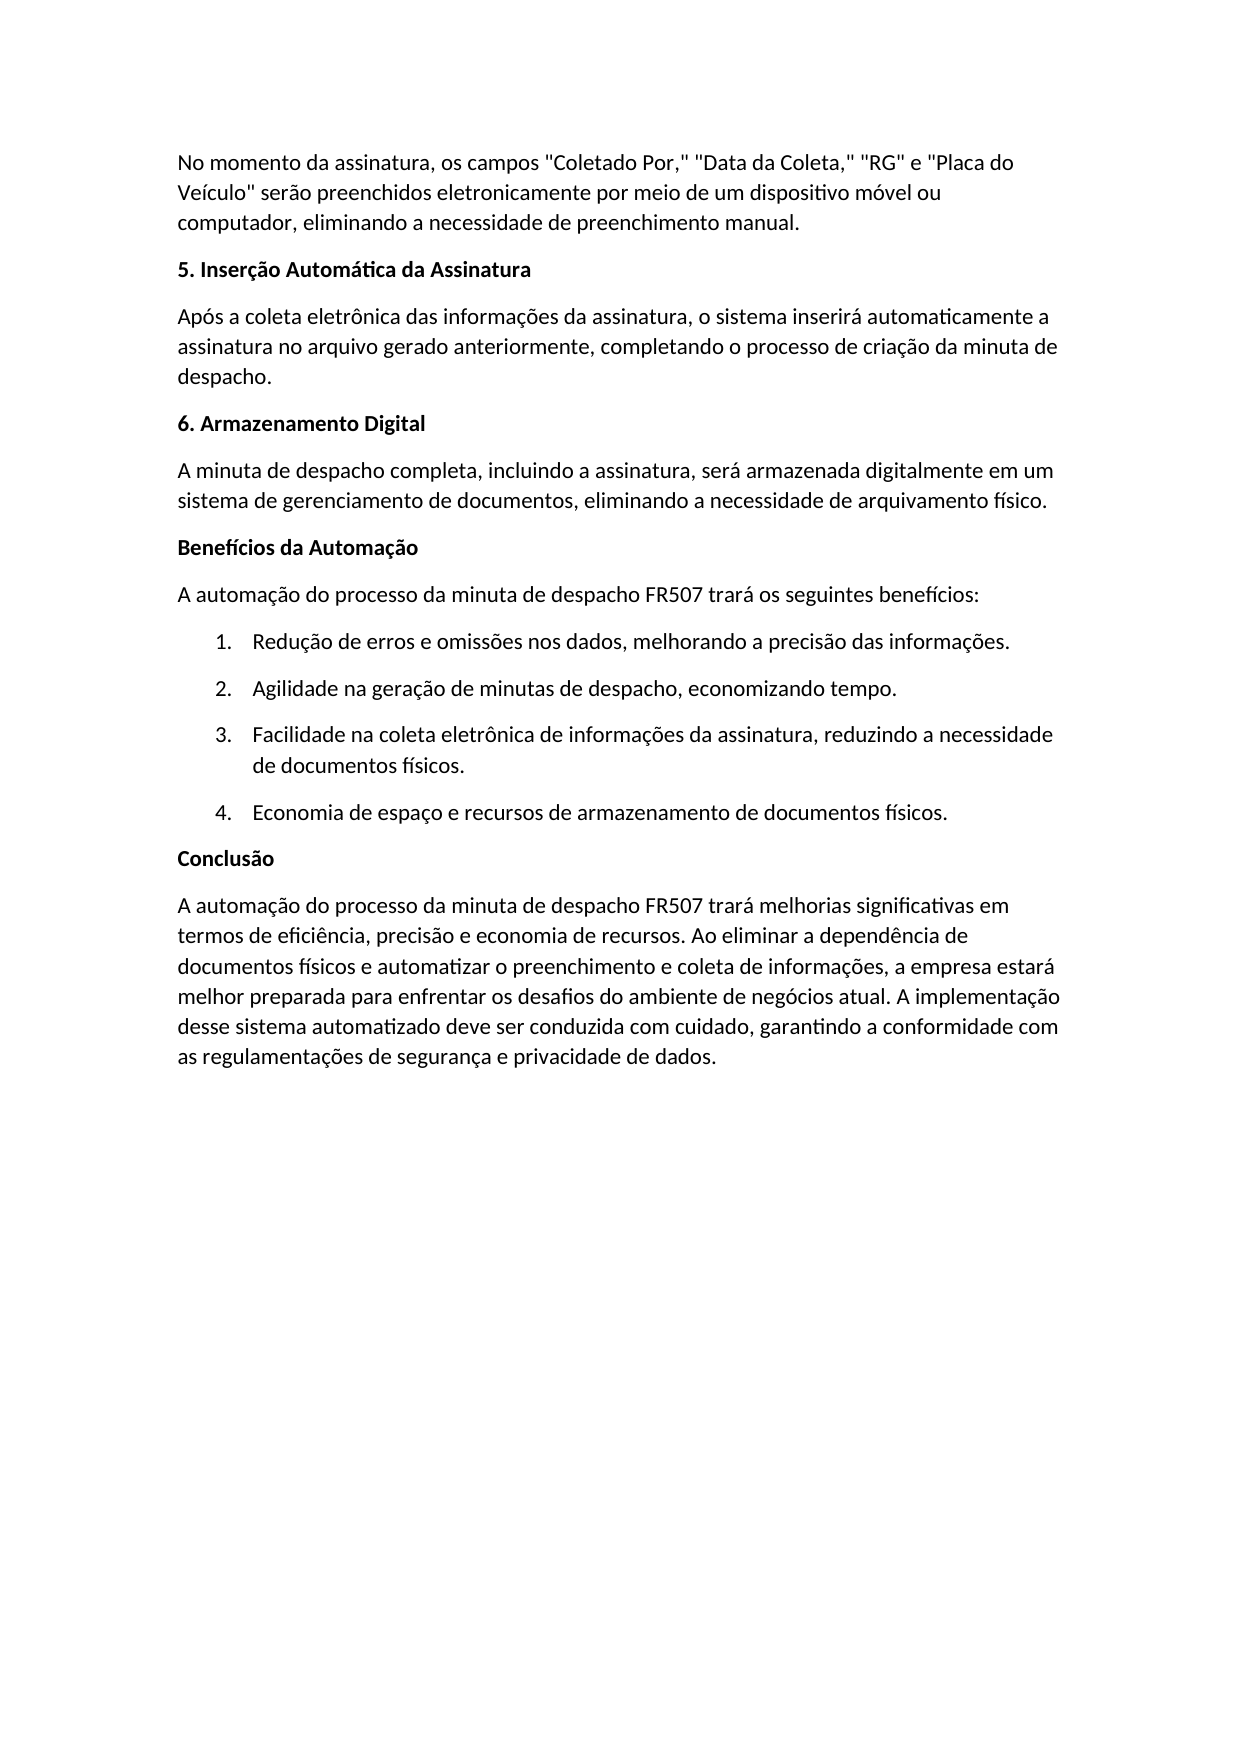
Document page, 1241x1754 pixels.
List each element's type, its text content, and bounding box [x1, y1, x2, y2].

list Facilidade na coleta eletrônica de informações da assinatura, reduzindo a necessidade de documentos físicos. [215, 721, 1063, 779]
text A minuta de despacho completa, incluindo a assinatura, será armazenada digitalmente em um sistema de gerenciamento de documentos, eliminando a necessidade de arquivamento físico. [177, 456, 1063, 514]
text Conclusão [177, 844, 1063, 872]
text 6. Armazenamento Digital [177, 409, 1063, 437]
text A automação do processo da minuta de despacho FR507 trará os seguintes benefícios: [177, 580, 1063, 608]
text 5. Inserção Automática da Assinatura [177, 255, 1063, 283]
list Redução de erros e omissões nos dados, melhorando a precisão das informações. [215, 627, 1063, 655]
text A automação do processo da minuta de despacho FR507 trará melhorias significativas em termos de eficiência, precisão e economia de recursos. Ao eliminar a dependência de documentos físicos e automatizar o preenchimento e coleta de informações, a empresa estará melhor preparada para enfrentar os desafios do ambiente de negócios atual. A implementação desse sistema automatizado deve ser conduzida com cuidado, garantindo a conformidade com as regulamentações de segurança e privacidade de dados. [177, 891, 1063, 1070]
list Economia de espaço e recursos de armazenamento de documentos físicos. [215, 798, 1063, 826]
text Após a coleta eletrônica das informações da assinatura, o sistema inserirá automaticamente a assinatura no arquivo gerado anteriormente, completando o processo de criação da minuta de despacho. [177, 302, 1063, 390]
text Benefícios da Automação [177, 533, 1063, 561]
text No momento da assinatura, os campos "Coletado Por," "Data da Coleta," "RG" e "Placa do Veículo" serão preenchidos eletronicamente por meio de um dispositivo móvel ou computador, eliminando a necessidade de preenchimento manual. [177, 148, 1063, 236]
list Agilidade na geração de minutas de despacho, economizando tempo. [215, 674, 1063, 702]
